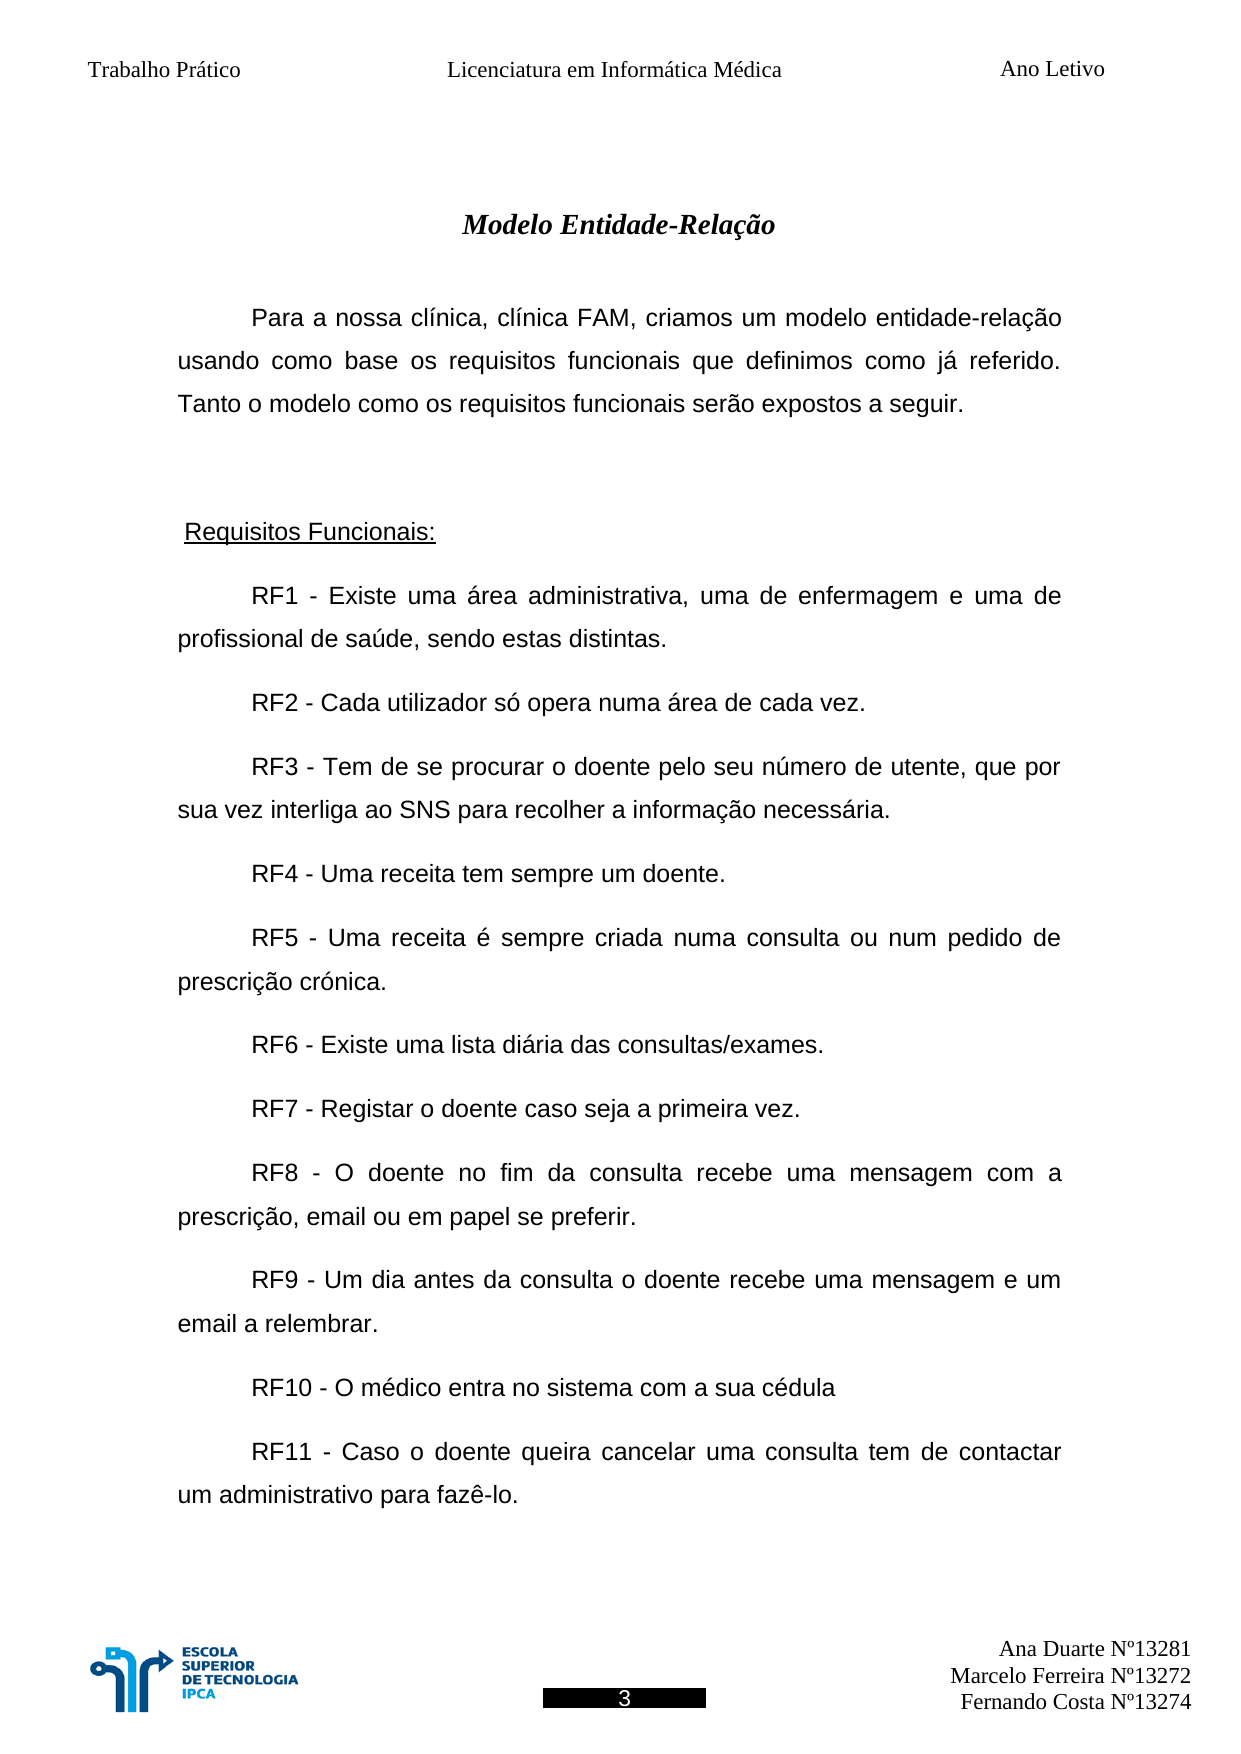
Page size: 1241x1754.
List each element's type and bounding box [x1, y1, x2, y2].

picture [68, 1643, 316, 1713]
